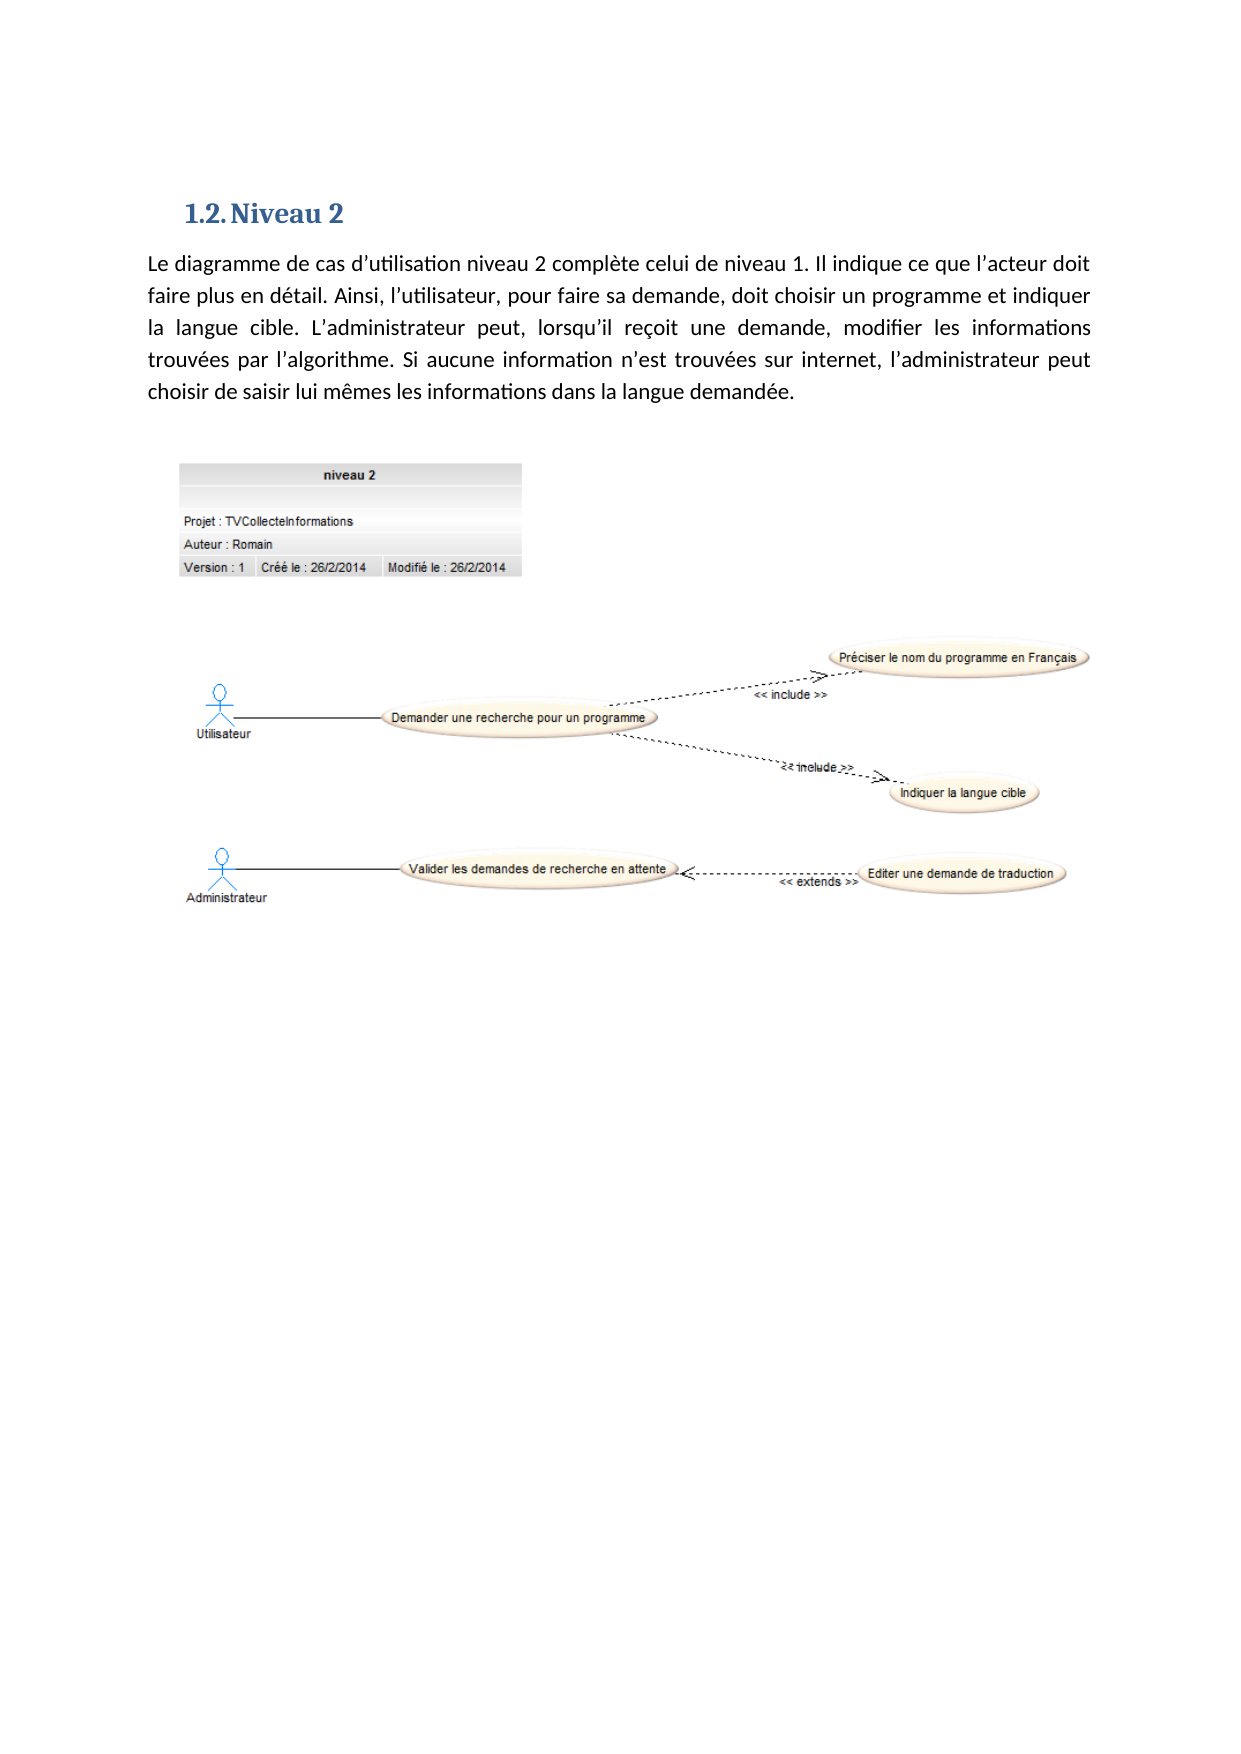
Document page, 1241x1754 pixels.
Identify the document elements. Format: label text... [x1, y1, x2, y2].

subtitle Niveau 2 [185, 198, 1093, 231]
picture [147, 430, 1093, 923]
text Le diagramme de cas d’utilisation niveau 2 complète celui de niveau 1. Il indique ce que l’acteur doit faire plus en détail. Ainsi, l’utilisateur, pour faire sa demande, doit choisir un programme et indiquer la langue cible. L’administrateur peut, lorsqu’il reçoit une demande, modifier les informations trouvées par l’algorithme. Si aucune information n’est trouvées sur internet, l’administrateur peut choisir de saisir lui mêmes les informations dans la langue demandée. [148, 249, 1093, 405]
